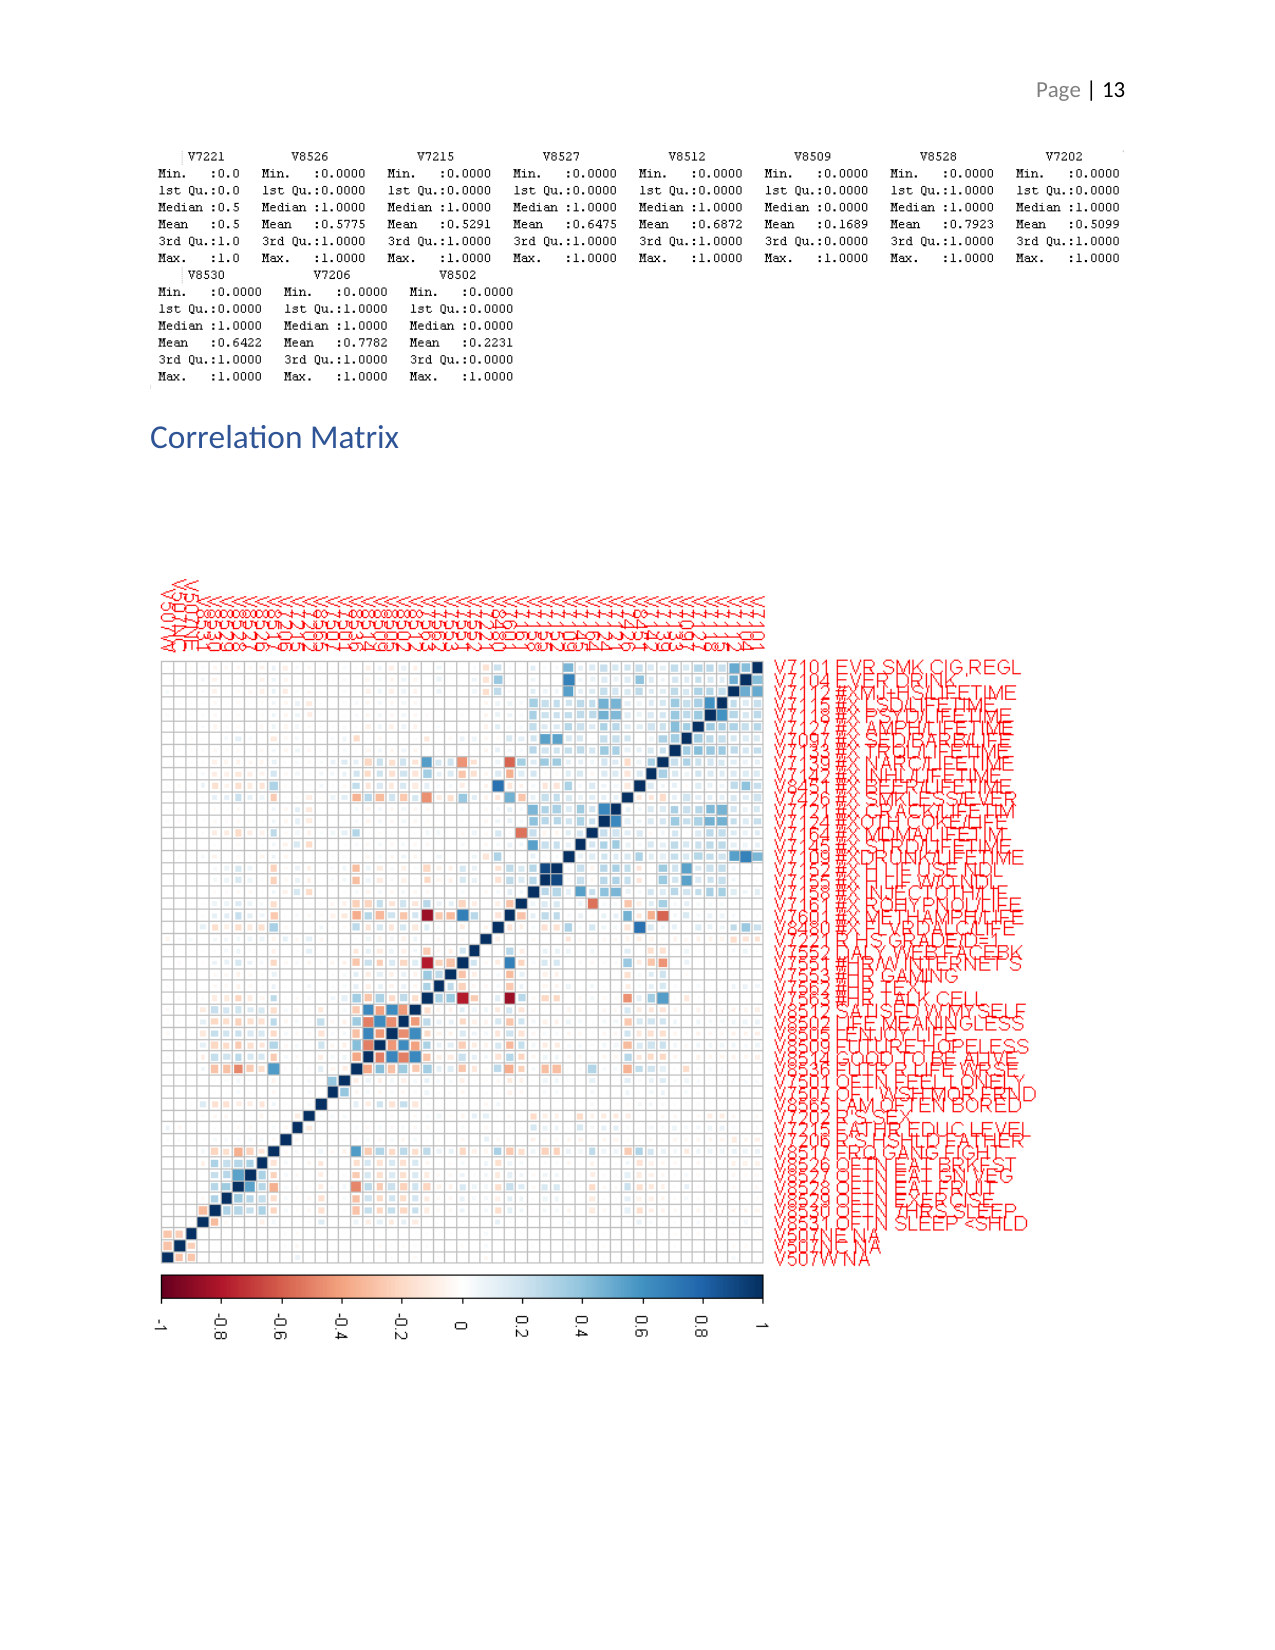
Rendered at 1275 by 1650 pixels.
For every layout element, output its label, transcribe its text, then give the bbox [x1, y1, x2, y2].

subtitle Correlation Matrix [150, 416, 1125, 457]
picture [150, 457, 1125, 1432]
picture [150, 150, 1124, 389]
